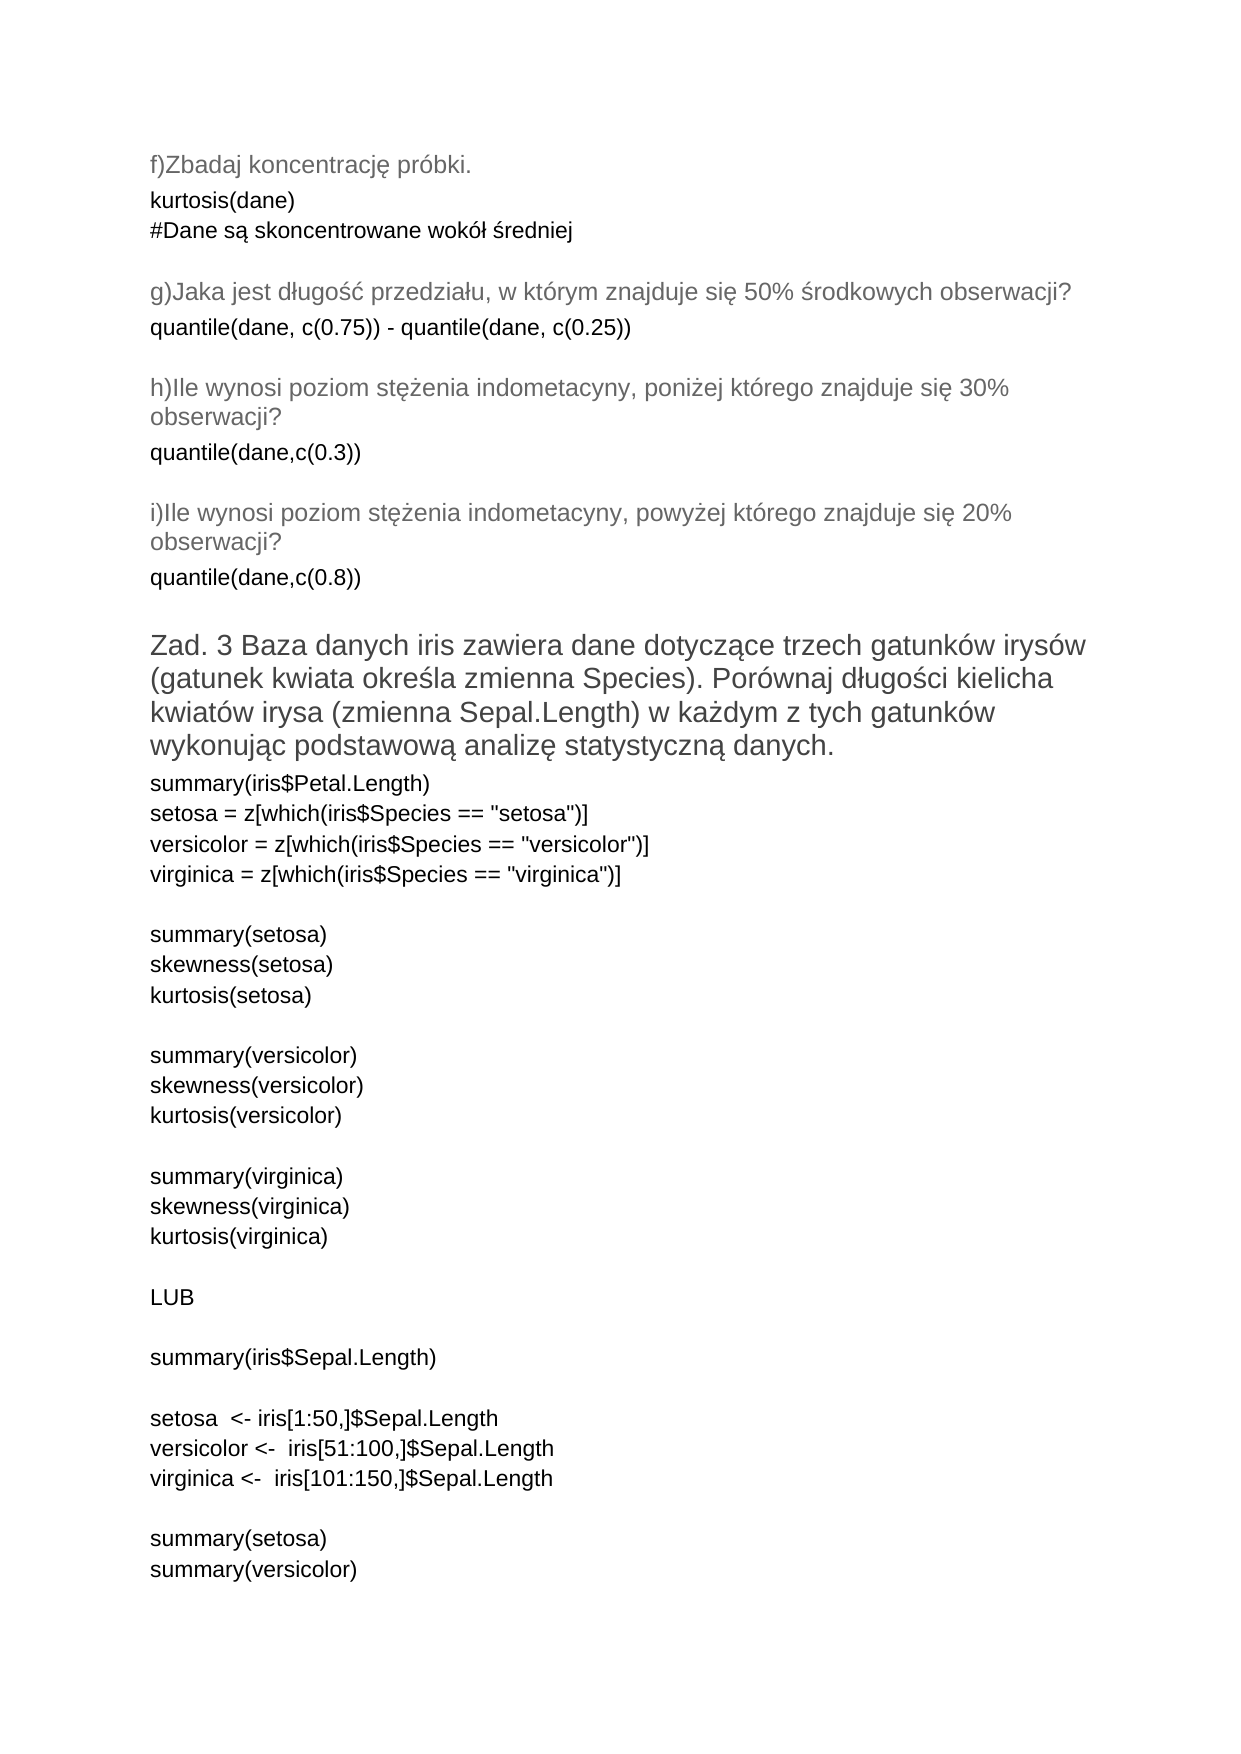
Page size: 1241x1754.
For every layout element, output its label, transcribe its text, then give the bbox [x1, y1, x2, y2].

text kurtosis(versicolor) [150, 1102, 1090, 1129]
text virginica <- iris[101:150,]$Sepal.Length [150, 1465, 1090, 1491]
subtitle i)Ile wynosi poziom stężenia indometacyny, powyżej którego znajduje się 20% obserwacji? [150, 498, 1090, 556]
text summary(setosa) [150, 921, 1090, 948]
text quantile(dane,c(0.3)) [150, 439, 1090, 465]
text kurtosis(setosa) [150, 982, 1090, 1008]
text summary(versicolor) [150, 1042, 1090, 1068]
text kurtosis(virginica) [150, 1223, 1090, 1250]
text LUB [150, 1284, 1090, 1310]
text quantile(dane,c(0.8)) [150, 564, 1090, 591]
text quantile(dane, c(0.75)) - quantile(dane, c(0.25)) [150, 314, 1090, 340]
text skewness(setosa) [150, 951, 1090, 978]
text kurtosis(dane) [150, 187, 1090, 213]
text #Dane są skoncentrowane wokół średniej [150, 217, 1090, 244]
subtitle f)Zbadaj koncentrację próbki. [150, 150, 1090, 179]
text summary(iris$Sepal.Length) [150, 1344, 1090, 1371]
text summary(virginica) [150, 1163, 1090, 1189]
text versicolor <- iris[51:100,]$Sepal.Length [150, 1435, 1090, 1461]
text virginica = z[which(iris$Species == "virginica")] [150, 861, 1090, 887]
text skewness(versicolor) [150, 1072, 1090, 1099]
text setosa <- iris[1:50,]$Sepal.Length [150, 1404, 1090, 1431]
text skewness(virginica) [150, 1193, 1090, 1219]
text summary(versicolor) [150, 1556, 1090, 1582]
text versicolor = z[which(iris$Species == "versicolor")] [150, 831, 1090, 857]
text summary(iris$Petal.Length) [150, 770, 1090, 797]
subtitle g)Jaka jest długość przedziału, w którym znajduje się 50% środkowych obserwacji? [150, 277, 1090, 305]
text setosa = z[which(iris$Species == "setosa")] [150, 800, 1090, 827]
text summary(setosa) [150, 1525, 1090, 1552]
subtitle Zad. 3 Baza danych iris zawiera dane dotyczące trzech gatunków irysów (gatunek kwiata określa zmienna Species). Porównaj długości kielicha kwiatów irysa (zmienna Sepal.Length) w każdym z tych gatunków wykonując podstawową analizę statystyczną danych. [150, 628, 1090, 762]
subtitle h)Ile wynosi poziom stężenia indometacyny, poniżej którego znajduje się 30% obserwacji? [150, 373, 1090, 431]
